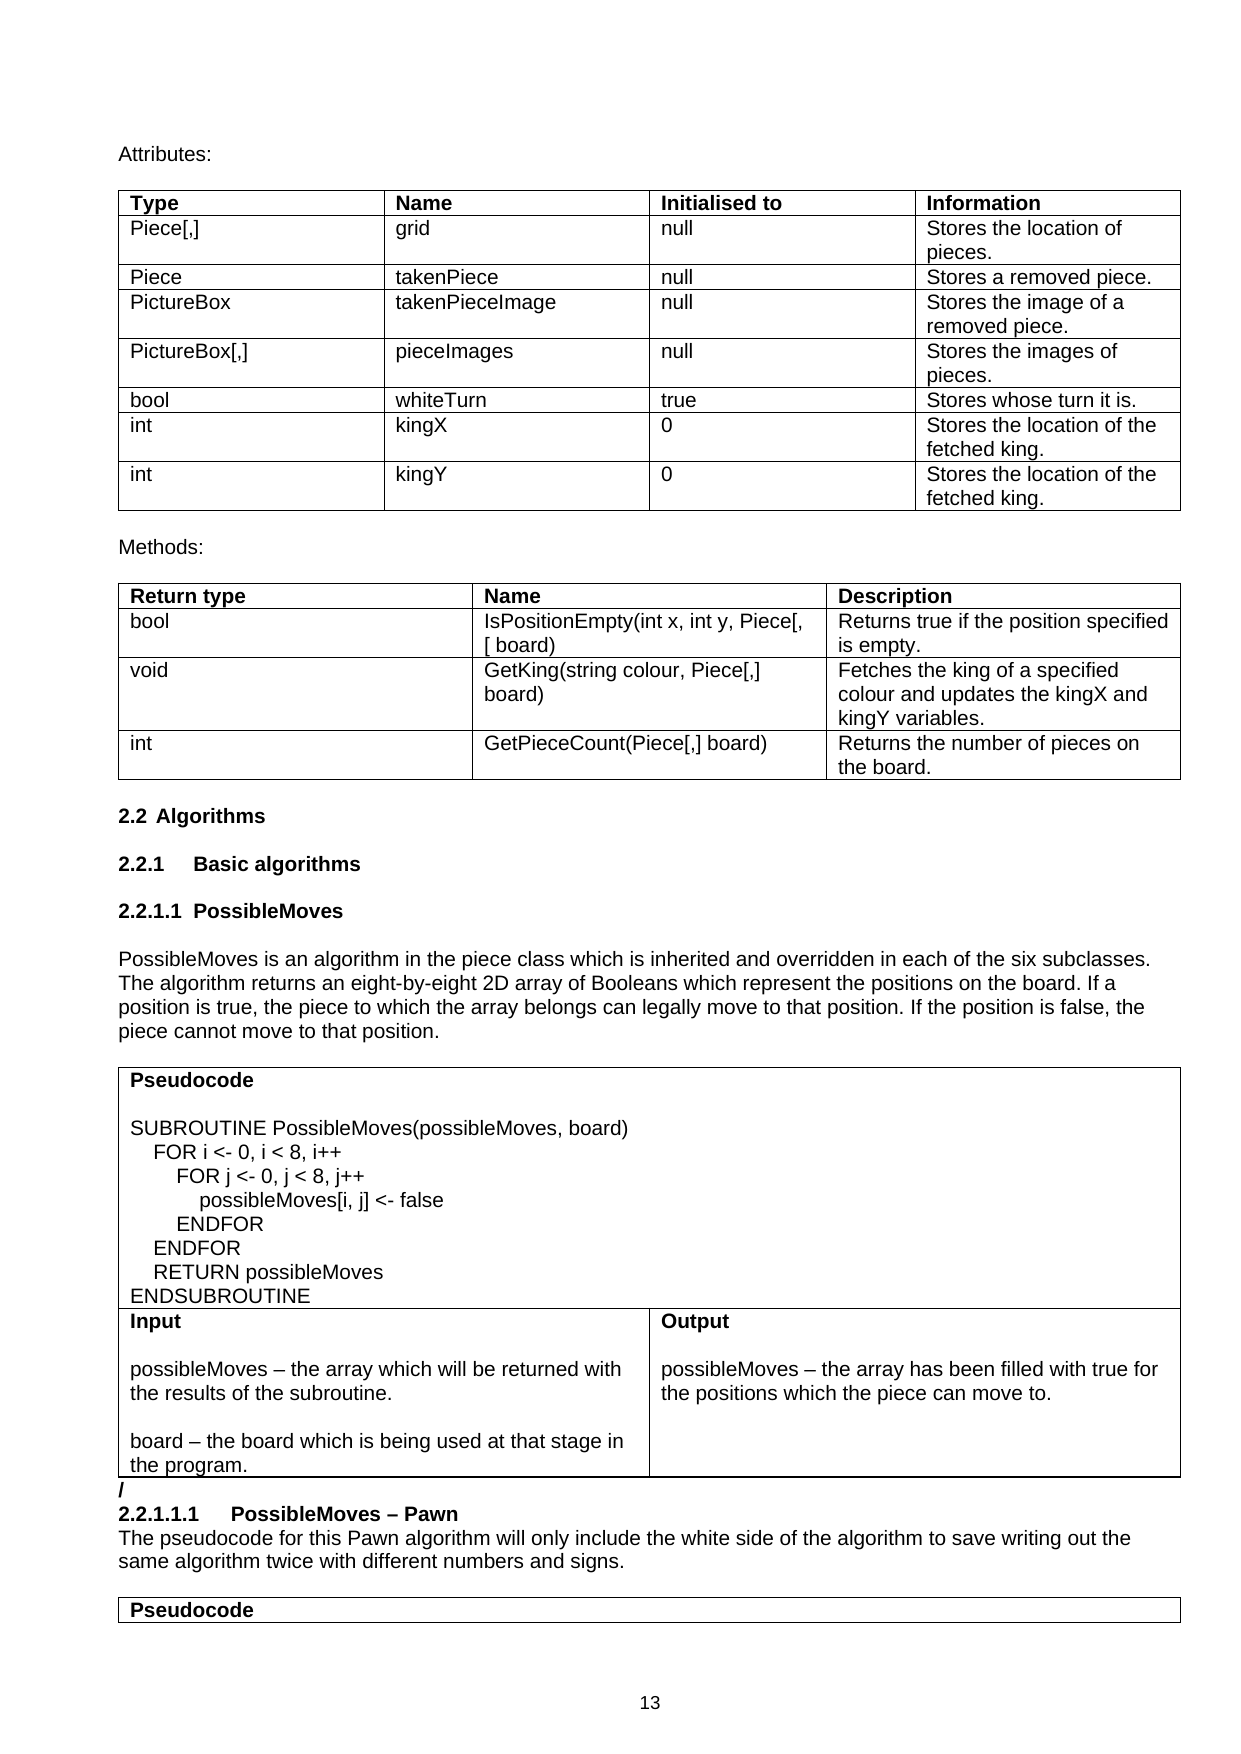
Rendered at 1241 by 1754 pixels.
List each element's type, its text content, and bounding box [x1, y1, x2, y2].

table_header Initialised to [650, 191, 915, 215]
table_header Description [827, 584, 1180, 608]
table_cell int [119, 462, 384, 510]
table_cell Input possibleMoves – the array which will be returned with the results of the subroutine. board – the board which is being used at that stage in the program. [119, 1309, 649, 1476]
table_cell bool [119, 609, 472, 657]
table_cell GetPieceCount(Piece[,] board) [473, 731, 826, 778]
table_cell null [650, 290, 915, 338]
table_cell true [650, 388, 915, 412]
table_header Pseudocode SUBROUTINE PossibleMoves(possibleMoves, board) FOR i <- 0, i < 8, i++ FOR j <- 0, j < 8, j++ possibleMoves[i, j] <- false ENDFOR ENDFOR RETURN possibleMoves ENDSUBROUTINE [119, 1068, 1180, 1308]
table_cell kingY [385, 462, 649, 510]
table_cell Piece[,] [119, 216, 384, 264]
table_cell Returns true if the position specified is empty. [827, 609, 1180, 657]
text The pseudocode for this Pawn algorithm will only include the white side of the algorithm to save writing out the same algorithm twice with different numbers and signs. [118, 1525, 1181, 1573]
table_cell int [119, 731, 472, 778]
table_cell null [650, 265, 915, 289]
table_cell IsPositionEmpty(int x, int y, Piece[,[ board) [473, 609, 826, 657]
list Basic algorithms [118, 851, 1181, 875]
text / [118, 1478, 1181, 1501]
table_cell 0 [650, 462, 915, 510]
table_cell PictureBox [119, 290, 384, 338]
table_cell Stores whose turn it is. [916, 388, 1180, 412]
table_cell Stores the location of pieces. [916, 216, 1180, 264]
table_cell Stores the location of the fetched king. [916, 413, 1180, 461]
table_cell GetKing(string colour, Piece[,] board) [473, 658, 826, 729]
list PossibleMoves – Pawn [118, 1501, 1181, 1525]
table_cell Output possibleMoves – the array has been filled with true for the positions which the piece can move to. [650, 1309, 1180, 1476]
list PossibleMoves [118, 899, 1181, 923]
table_header Name [385, 191, 649, 215]
table_header Return type [119, 584, 472, 608]
table_cell Returns the number of pieces on the board. [827, 731, 1180, 778]
table_header Information [916, 191, 1180, 215]
table_cell 0 [650, 413, 915, 461]
table_header Type [119, 191, 384, 215]
table_cell Stores a removed piece. [916, 265, 1180, 289]
table_cell bool [119, 388, 384, 412]
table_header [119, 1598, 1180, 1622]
table_cell int [119, 413, 384, 461]
table_cell Stores the images of pieces. [916, 339, 1180, 387]
table_cell null [650, 216, 915, 264]
table_cell takenPiece [385, 265, 649, 289]
table_cell whiteTurn [385, 388, 649, 412]
table_cell void [119, 658, 472, 729]
table_cell Piece [119, 265, 384, 289]
text PossibleMoves is an algorithm in the piece class which is inherited and overridden in each of the six subclasses. The algorithm returns an eight-by-eight 2D array of Booleans which represent the positions on the board. If a position is true, the piece to which the array belongs can legally move to that position. If the position is false, the piece cannot move to that position. [118, 947, 1181, 1043]
table_cell pieceImages [385, 339, 649, 387]
table_cell Stores the image of a removed piece. [916, 290, 1180, 338]
table_cell grid [385, 216, 649, 264]
list Algorithms [118, 803, 1181, 827]
table_cell Stores the location of the fetched king. [916, 462, 1180, 510]
table_cell PictureBox[,] [119, 339, 384, 387]
table_cell kingX [385, 413, 649, 461]
text Methods: [118, 535, 1181, 559]
table_header Name [473, 584, 826, 608]
table_cell takenPieceImage [385, 290, 649, 338]
table_cell null [650, 339, 915, 387]
table_cell Fetches the king of a specified colour and updates the kingX and kingY variables. [827, 658, 1180, 729]
text Attributes: [118, 142, 1181, 166]
